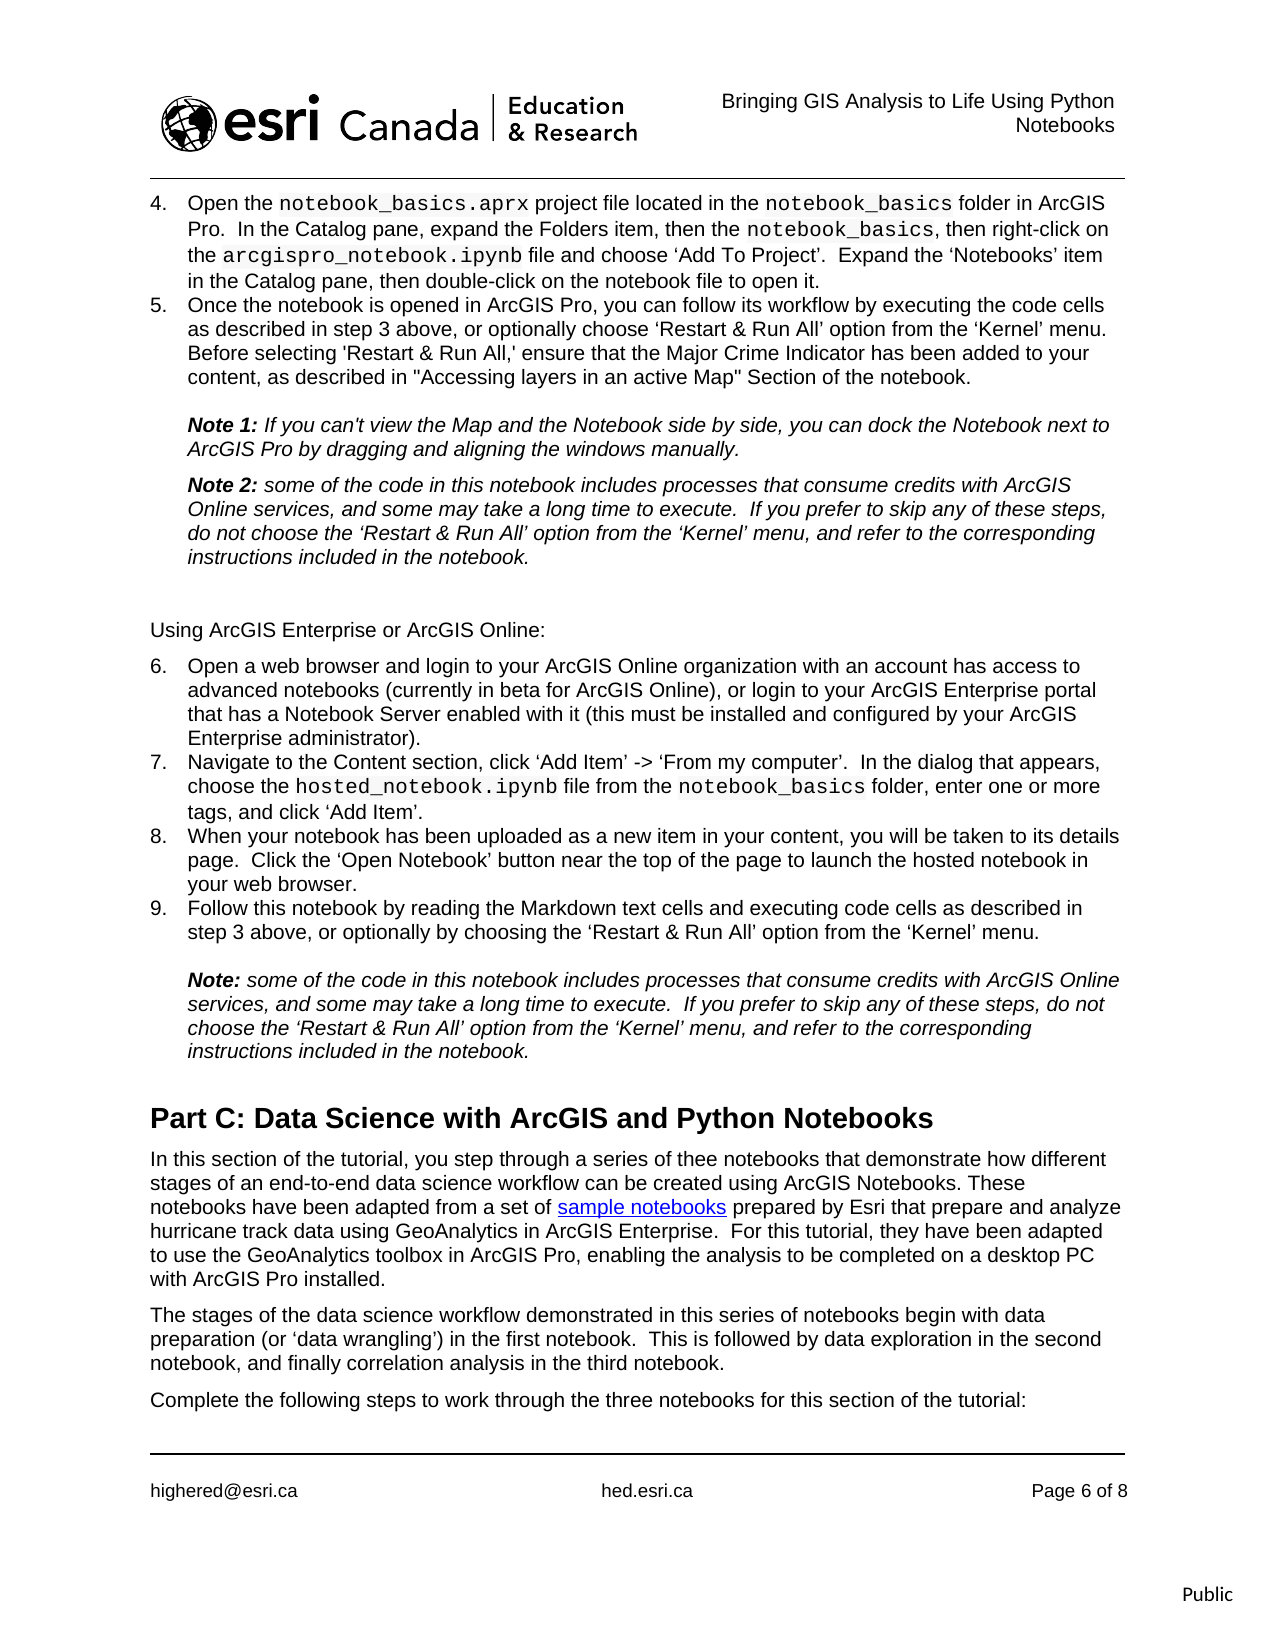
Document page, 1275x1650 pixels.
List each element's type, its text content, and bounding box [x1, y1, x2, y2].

text The stages of the data science workflow demonstrated in this series of notebooks begin with data preparation (or ‘data wrangling’) in the first notebook. This is followed by data exploration in the second notebook, and finally correlation analysis in the third notebook. [150, 1303, 1125, 1375]
list Open a web browser and login to your ArcGIS Online organization with an account has access to advanced notebooks (currently in beta for ArcGIS Online), or login to your ArcGIS Enterprise portal that has a Notebook Server enabled with it (this must be installed and configured by your ArcGIS Enterprise administrator). [150, 654, 1125, 750]
text In this section of the tutorial, you step through a series of thee notebooks that demonstrate how different stages of an end-to-end data science workflow can be created using ArcGIS Notebooks. These notebooks have been adapted from a set of sample notebooks prepared by Esri that prepare and analyze hurricane track data using GeoAnalytics in ArcGIS Enterprise. For this tutorial, they have been adapted to use the GeoAnalytics toolbox in ArcGIS Pro, enabling the analysis to be completed on a desktop PC with ArcGIS Pro installed. [150, 1147, 1125, 1291]
list Note 1: If you can't view the Map and the Notebook side by side, you can dock the Notebook next to ArcGIS Pro by dragging and aligning the windows manually. [187, 388, 1125, 460]
picture [161, 94, 637, 152]
text Using ArcGIS Enterprise or ArcGIS Online: [150, 618, 1125, 642]
list When your notebook has been uploaded as a new item in your content, you will be taken to its details page. Click the ‘Open Notebook’ button near the top of the page to launch the hosted notebook in your web browser. [150, 824, 1125, 896]
list Open the notebook_basics.aprx project file located in the notebook_basics folder in ArcGIS Pro. In the Catalog pane, expand the Folders item, then the notebook_basics, then right-click on the arcgispro_notebook.ipynb file and choose ‘Add To Project’. Expand the ‘Notebooks’ item in the Catalog pane, then double-click on the notebook file to open it. [150, 191, 1125, 293]
list Navigate to the Content section, click ‘Add Item’ -> ‘From my computer’. In the dialog that appears, choose the hosted_notebook.ipynb file from the notebook_basics folder, enter one or more tags, and click ‘Add Item’. [150, 750, 1125, 824]
list Once the notebook is opened in ArcGIS Pro, you can follow its workflow by executing the code cells as described in step 3 above, or optionally choose ‘Restart & Run All’ option from the ‘Kernel’ menu. Before selecting 'Restart & Run All,' ensure that the Major Crime Indicator has been added to your content, as described in "Accessing layers in an active Map" Section of the notebook. [150, 293, 1125, 388]
text Complete the following steps to work through the three notebooks for this section of the tutorial: [150, 1387, 1125, 1411]
text Data Science with ArcGIS and Python Notebooks [150, 1101, 1125, 1134]
text Note 2: some of the code in this notebook includes processes that consume credits with ArcGIS Online services, and some may take a long time to execute. If you prefer to skip any of these steps, do not choose the ‘Restart & Run All’ option from the ‘Kernel’ menu, and refer to the corresponding instructions included in the notebook. [187, 473, 1125, 569]
list Follow this notebook by reading the Markdown text cells and executing code cells as described in step 3 above, or optionally by choosing the ‘Restart & Run All’ option from the ‘Kernel’ menu. Note: some of the code in this notebook includes processes that consume credits with ArcGIS Online services, and some may take a long time to execute. If you prefer to skip any of these steps, do not choose the ‘Restart & Run All’ option from the ‘Kernel’ menu, and refer to the corresponding instructions included in the notebook. [150, 896, 1125, 1063]
